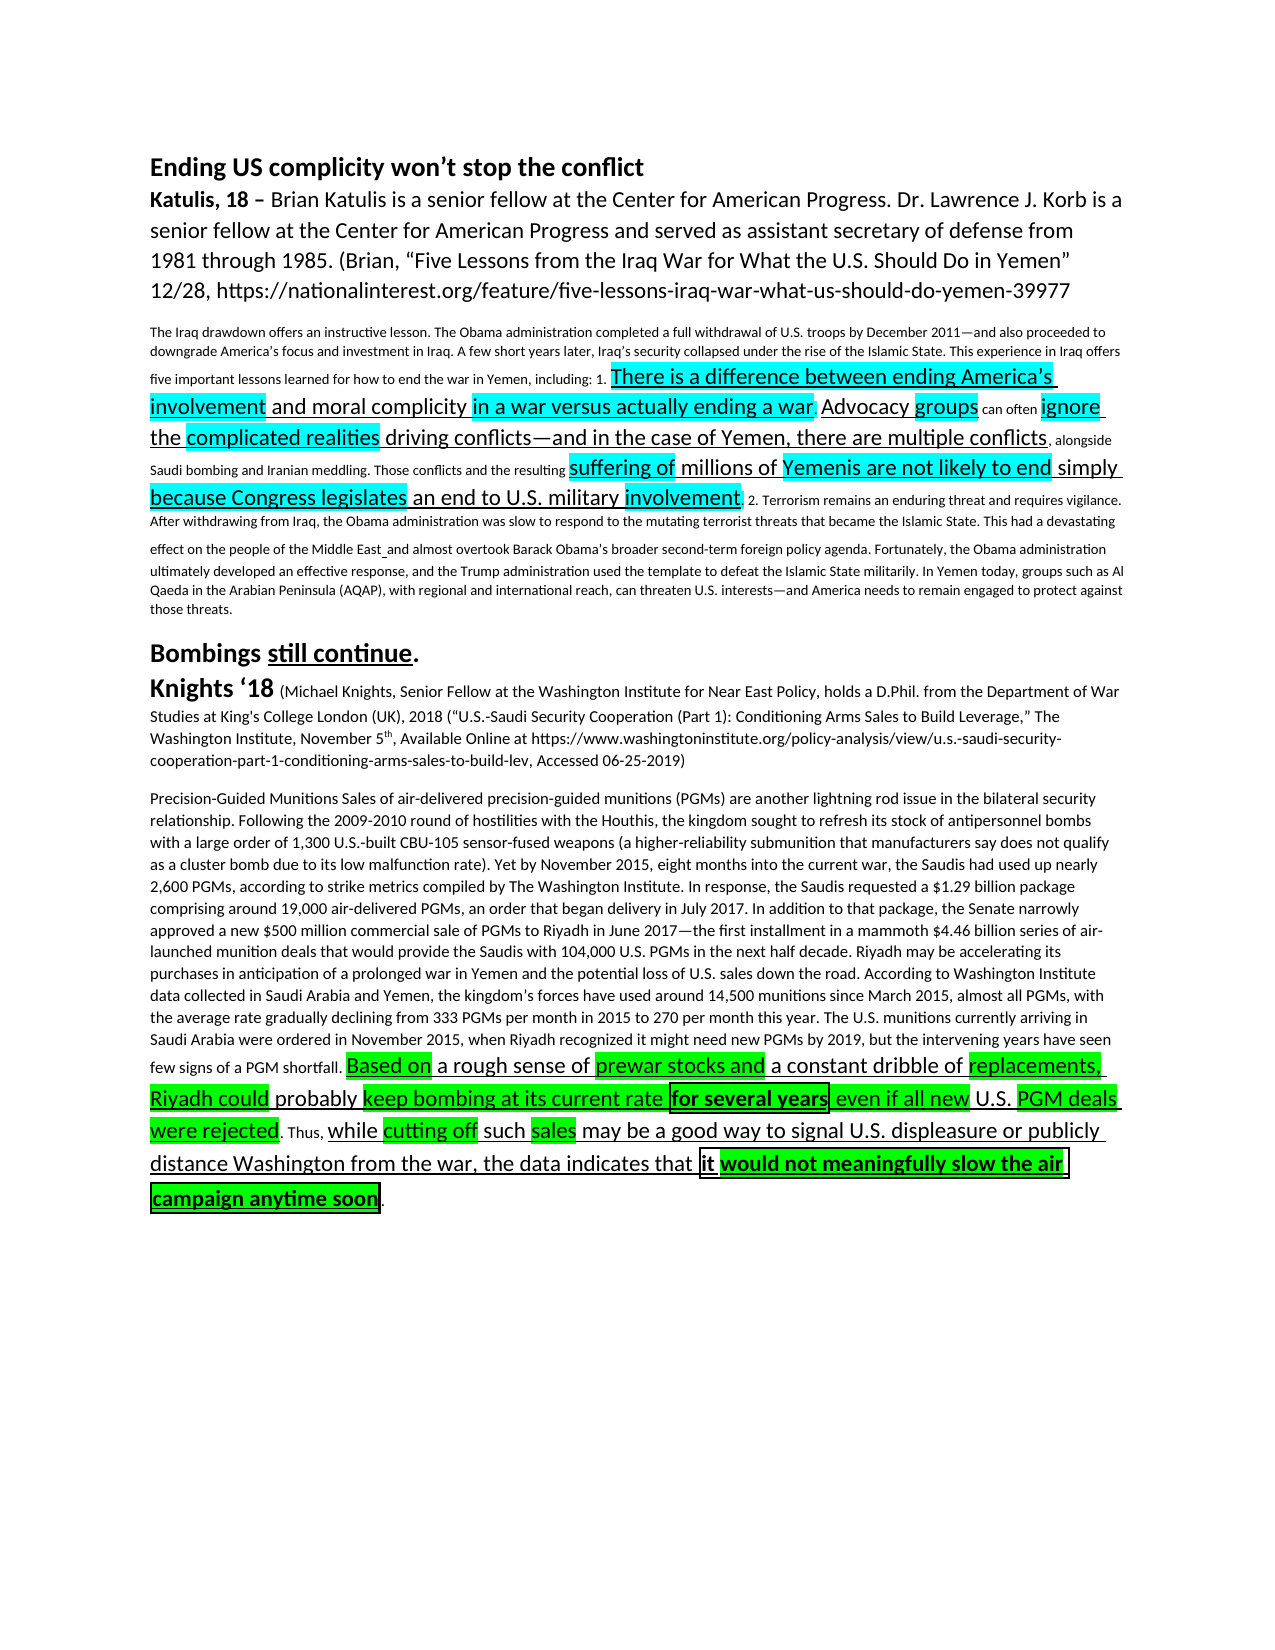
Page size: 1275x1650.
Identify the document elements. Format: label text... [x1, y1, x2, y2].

text Katulis, 18 – Brian Katulis is a senior fellow at the Center for American Progress. Dr. Lawrence J. Korb is a senior fellow at the Center for American Progress and served as assistant secretary of defense from 1981 through 1985. (Brian, “Five Lessons from the Iraq War for What the U.S. Should Do in Yemen” 12/28, https://nationalinterest.org/feature/five-lessons-iraq-war-what-us-should-do-yemen-39977 [150, 186, 1125, 304]
text The Iraq drawdown offers an instructive lesson. The Obama administration completed a full withdrawal of U.S. troops by December 2011—and also proceeded to downgrade America’s focus and investment in Iraq. A few short years later, Iraq’s security collapsed under the rise of the Islamic State. This experience in Iraq offers five important lessons learned for how to end the war in Yemen, including: 1. There is a difference between ending America’s involvement and moral complicity in a war versus actually ending a war. Advocacy groups can often ignore the complicated realities driving conflicts—and in the case of Yemen, there are multiple conflicts, alongside Saudi bombing and Iranian meddling. Those conflicts and the resulting suffering of millions of Yemenis are not likely to end simply because Congress legislates an end to U.S. military involvement. 2. Terrorism remains an enduring threat and requires vigilance. After withdrawing from Iraq, the Obama administration was slow to respond to the mutating terrorist threats that became the Islamic State. This had a devastating effect on the people of the Middle East and almost overtook Barack Obama’s broader second-term foreign policy agenda. Fortunately, the Obama administration ultimately developed an effective response, and the Trump administration used the template to defeat the Islamic State militarily. In Yemen today, groups such as Al Qaeda in the Arabian Peninsula (AQAP), with regional and international reach, can threaten U.S. interests—and America needs to remain engaged to protect against those threats. [150, 323, 1125, 618]
text Knights ‘18 (Michael Knights, Senior Fellow at the Washington Institute for Near East Policy, holds a D.Phil. from the Department of War Studies at King's College London (UK), 2018 (“U.S.-Saudi Security Cooperation (Part 1): Conditioning Arms Sales to Build Leverage,” The Washington Institute, November 5th, Available Online at https://www.washingtoninstitute.org/policy-analysis/view/u.s.-saudi-security-cooperation-part-1-conditioning-arms-sales-to-build-lev, Accessed 06-25-2019) [150, 672, 1125, 770]
subtitle Bombings still continue. [150, 636, 1125, 669]
text Precision-Guided Munitions Sales of air-delivered precision-guided munitions (PGMs) are another lightning rod issue in the bilateral security relationship. Following the 2009-2010 round of hostilities with the Houthis, the kingdom sought to refresh its stock of antipersonnel bombs with a large order of 1,300 U.S.-built CBU-105 sensor-fused weapons (a higher-reliability submunition that manufacturers say does not qualify as a cluster bomb due to its low malfunction rate). Yet by November 2015, eight months into the current war, the Saudis had used up nearly 2,600 PGMs, according to strike metrics compiled by The Washington Institute. In response, the Saudis requested a $1.29 billion package comprising around 19,000 air-delivered PGMs, an order that began delivery in July 2017. In addition to that package, the Senate narrowly approved a new $500 million commercial sale of PGMs to Riyadh in June 2017—the first installment in a mammoth $4.46 billion series of air-launched munition deals that would provide the Saudis with 104,000 U.S. PGMs in the next half decade. Riyadh may be accelerating its purchases in anticipation of a prolonged war in Yemen and the potential loss of U.S. sales down the road. According to Washington Institute data collected in Saudi Arabia and Yemen, the kingdom’s forces have used around 14,500 munitions since March 2015, almost all PGMs, with the average rate gradually declining from 333 PGMs per month in 2015 to 270 per month this year. The U.S. munitions currently arriving in Saudi Arabia were ordered in November 2015, when Riyadh recognized it might need new PGMs by 2019, but the intervening years have seen few signs of a PGM shortfall. Based on a rough sense of prewar stocks and a constant dribble of replacements, Riyadh could probably keep bombing at its current rate for several years even if all new U.S. PGM deals were rejected. Thus, while cutting off such sales may be a good way to signal U.S. displeasure or publicly distance Washington from the war, the data indicates that it would not meaningfully slow the air campaign anytime soon. [150, 788, 1125, 1214]
subtitle Ending US complicity won’t stop the conflict [150, 150, 1125, 183]
